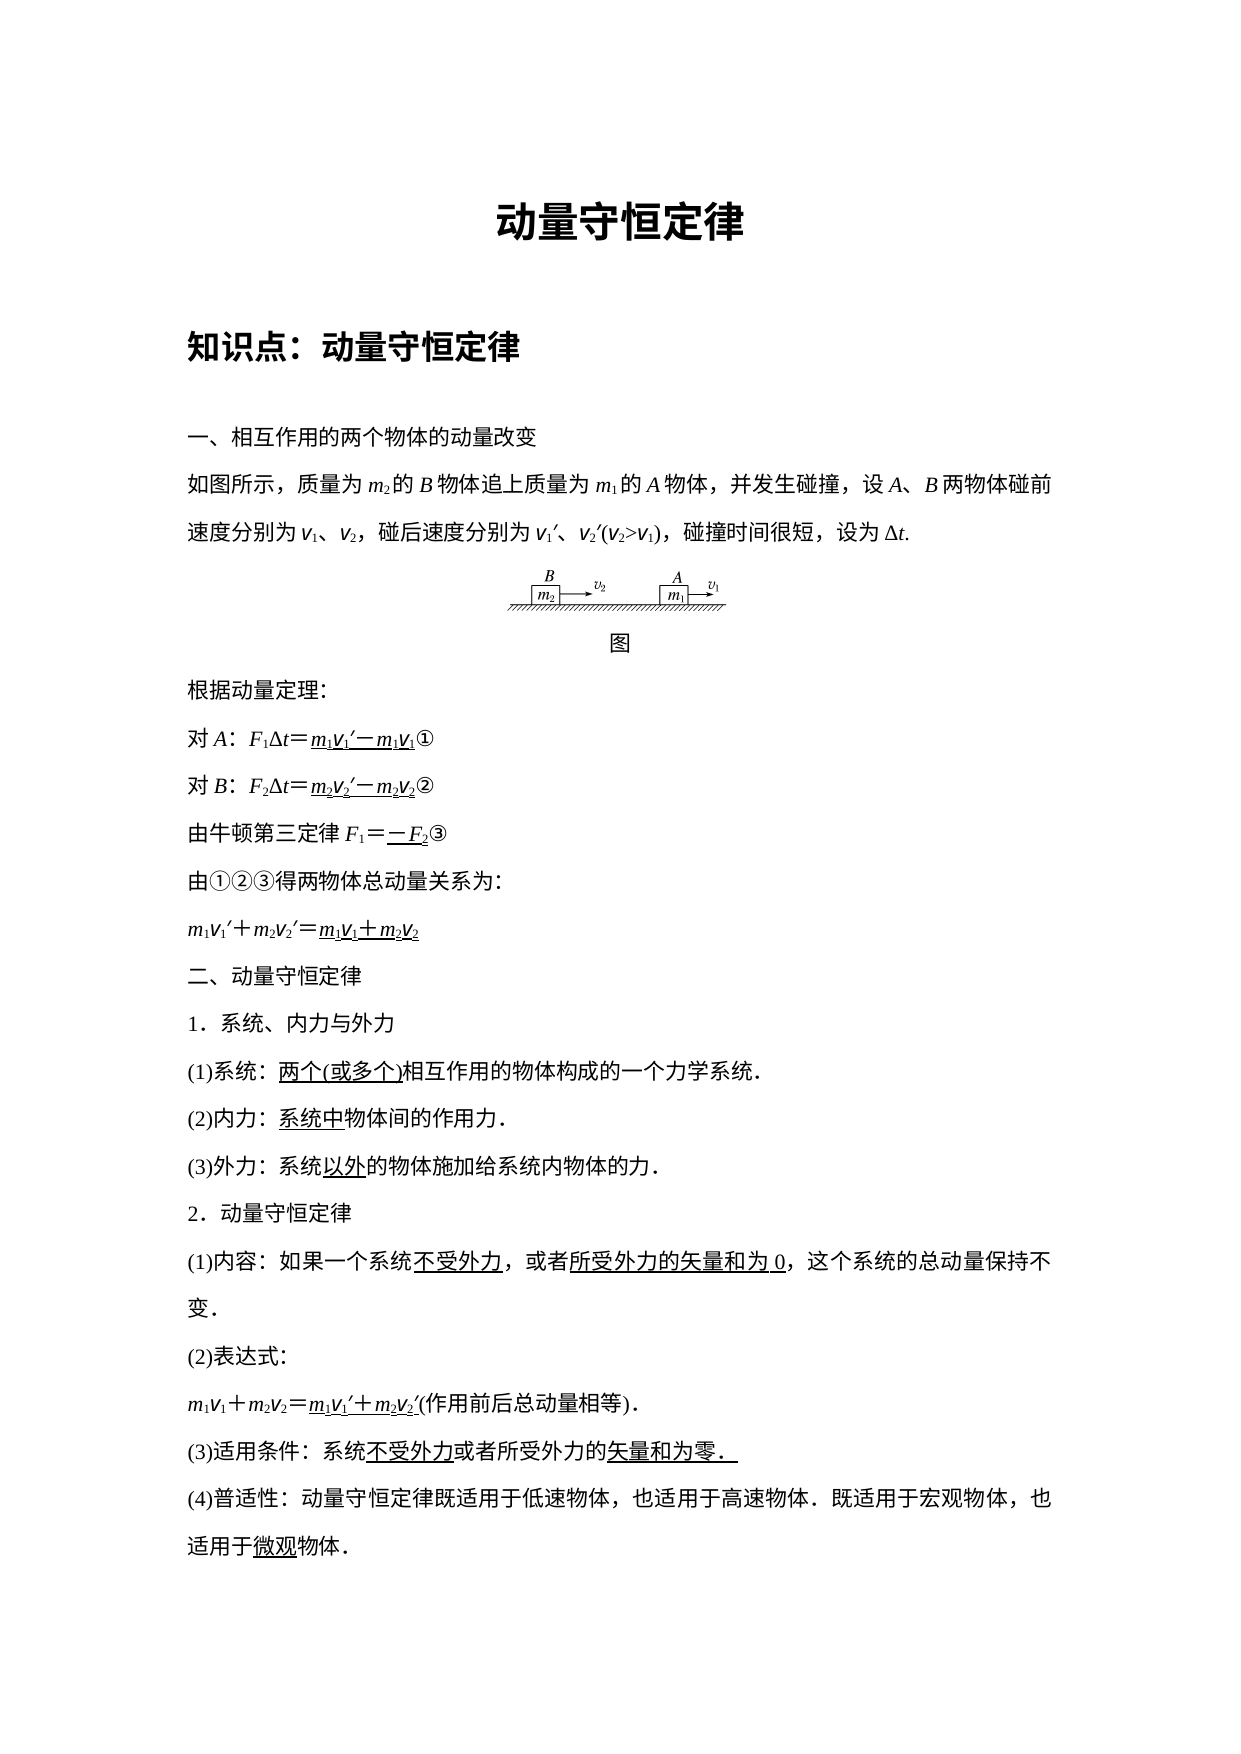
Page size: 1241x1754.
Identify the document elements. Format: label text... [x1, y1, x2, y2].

text 一、相互作用的两个物体的动量改变 [187, 420, 1053, 451]
text (4)普适性：动量守恒定律既适用于低速物体，也适用于高速物体．既适用于宏观物体，也适用于微观物体． [187, 1481, 1053, 1561]
text (1)内容：如果一个系统不受外力，或者所受外力的矢量和为0，这个系统的总动量保持不变． [187, 1244, 1053, 1323]
text 2．动量守恒定律 [187, 1196, 1053, 1228]
subtitle 动量守恒定律 [187, 189, 1053, 249]
text 对A：F1Δt＝m1v1′－m1v1① [187, 721, 1053, 753]
text 根据动量定理： [187, 673, 1053, 705]
text (2)表达式： [187, 1339, 1053, 1371]
text 由牛顿第三定律F1＝－F2③ [187, 816, 1053, 848]
text (3)外力：系统以外的物体施加给系统内物体的力． [187, 1149, 1053, 1181]
text 1．系统、内力与外力 [187, 1006, 1053, 1038]
text (1)系统：两个(或多个)相互作用的物体构成的一个力学系统． [187, 1054, 1053, 1086]
text m1v1′＋m2v2′＝m1v1＋m2v2 [187, 911, 1053, 943]
text 二、动量守恒定律 [187, 959, 1053, 991]
text 图 [187, 626, 1053, 658]
subtitle 知识点：动量守恒定律 [187, 320, 1053, 369]
text 如图所示，质量为m2的B物体追上质量为m1的A物体，并发生碰撞，设A、B两物体碰前速度分别为v1、v2，碰后速度分别为v1′、v2′(v2>v1)，碰撞时间很短，设为Δt. [187, 467, 1053, 547]
text 由①②③得两物体总动量关系为： [187, 864, 1053, 895]
text (2)内力：系统中物体间的作用力． [187, 1101, 1053, 1133]
text m1v1＋m2v2＝m1v1′＋m2v2′(作用前后总动量相等)． [187, 1386, 1053, 1418]
picture [502, 562, 738, 611]
text 对B：F2Δt＝m2v2′－m2v2② [187, 768, 1053, 800]
text (3)适用条件：系统不受外力或者所受外力的矢量和为零． [187, 1434, 1053, 1466]
